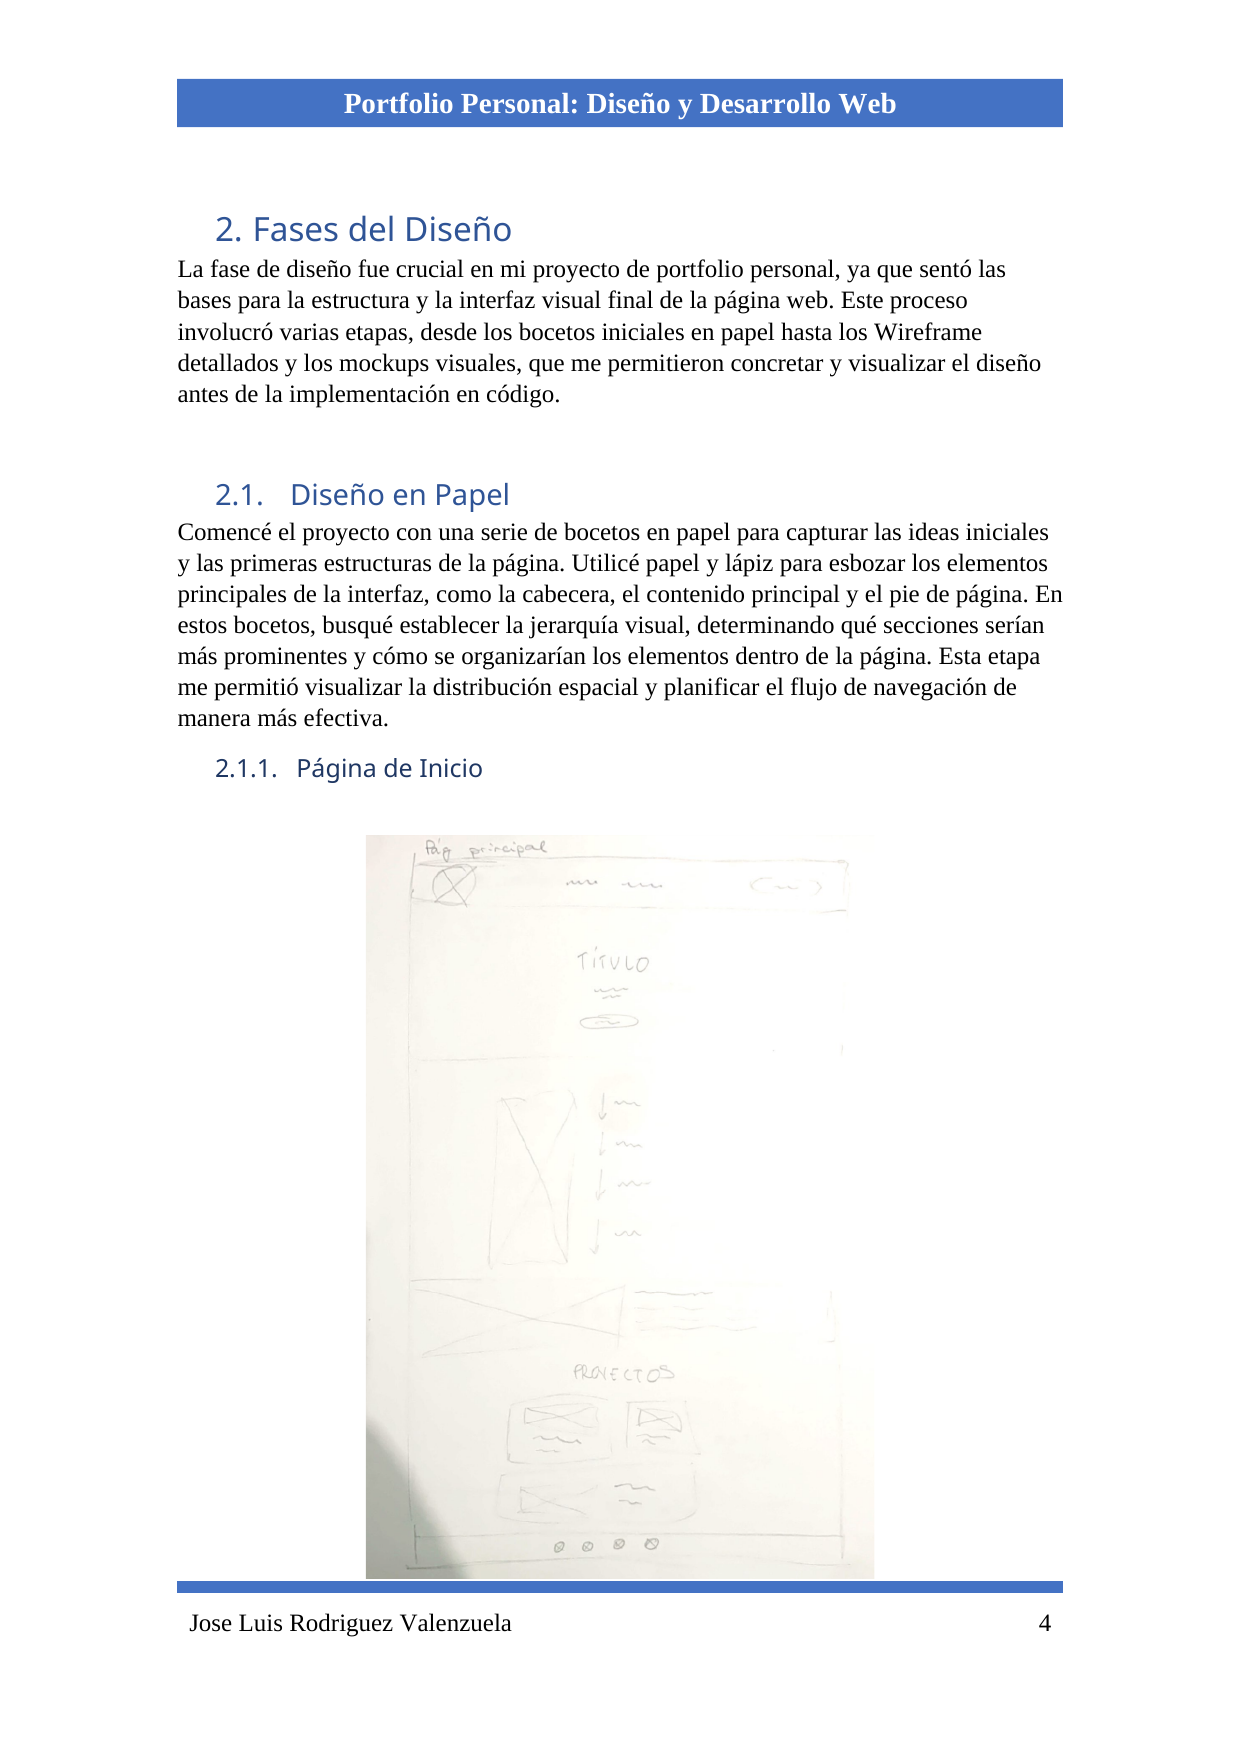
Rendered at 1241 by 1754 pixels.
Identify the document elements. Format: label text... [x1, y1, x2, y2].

text La fase de diseño fue crucial en mi proyecto de portfolio personal, ya que sentó las bases para la estructura y la interfaz visual final de la página web. Este proceso involucró varias etapas, desde los bocetos iniciales en papel hasta los Wireframe detallados y los mockups visuales, que me permitieron concretar y visualizar el diseño antes de la implementación en código. [177, 254, 1063, 407]
picture [365, 835, 875, 1579]
subtitle Fases del Diseño [215, 206, 1063, 251]
subtitle Diseño en Papel [215, 474, 1063, 514]
text Comencé el proyecto con una serie de bocetos en papel para capturar las ideas iniciales y las primeras estructuras de la página. Utilicé papel y lápiz para esbozar los elementos principales de la interfaz, como la cabecera, el contenido principal y el pie de página. En estos bocetos, busqué establecer la jerarquía visual, determinando qué secciones serían más prominentes y cómo se organizarían los elementos dentro de la página. Esta etapa me permitió visualizar la distribución espacial y planificar el flujo de navegación de manera más efectiva. [177, 517, 1063, 732]
subtitle Página de Inicio [215, 751, 1063, 785]
